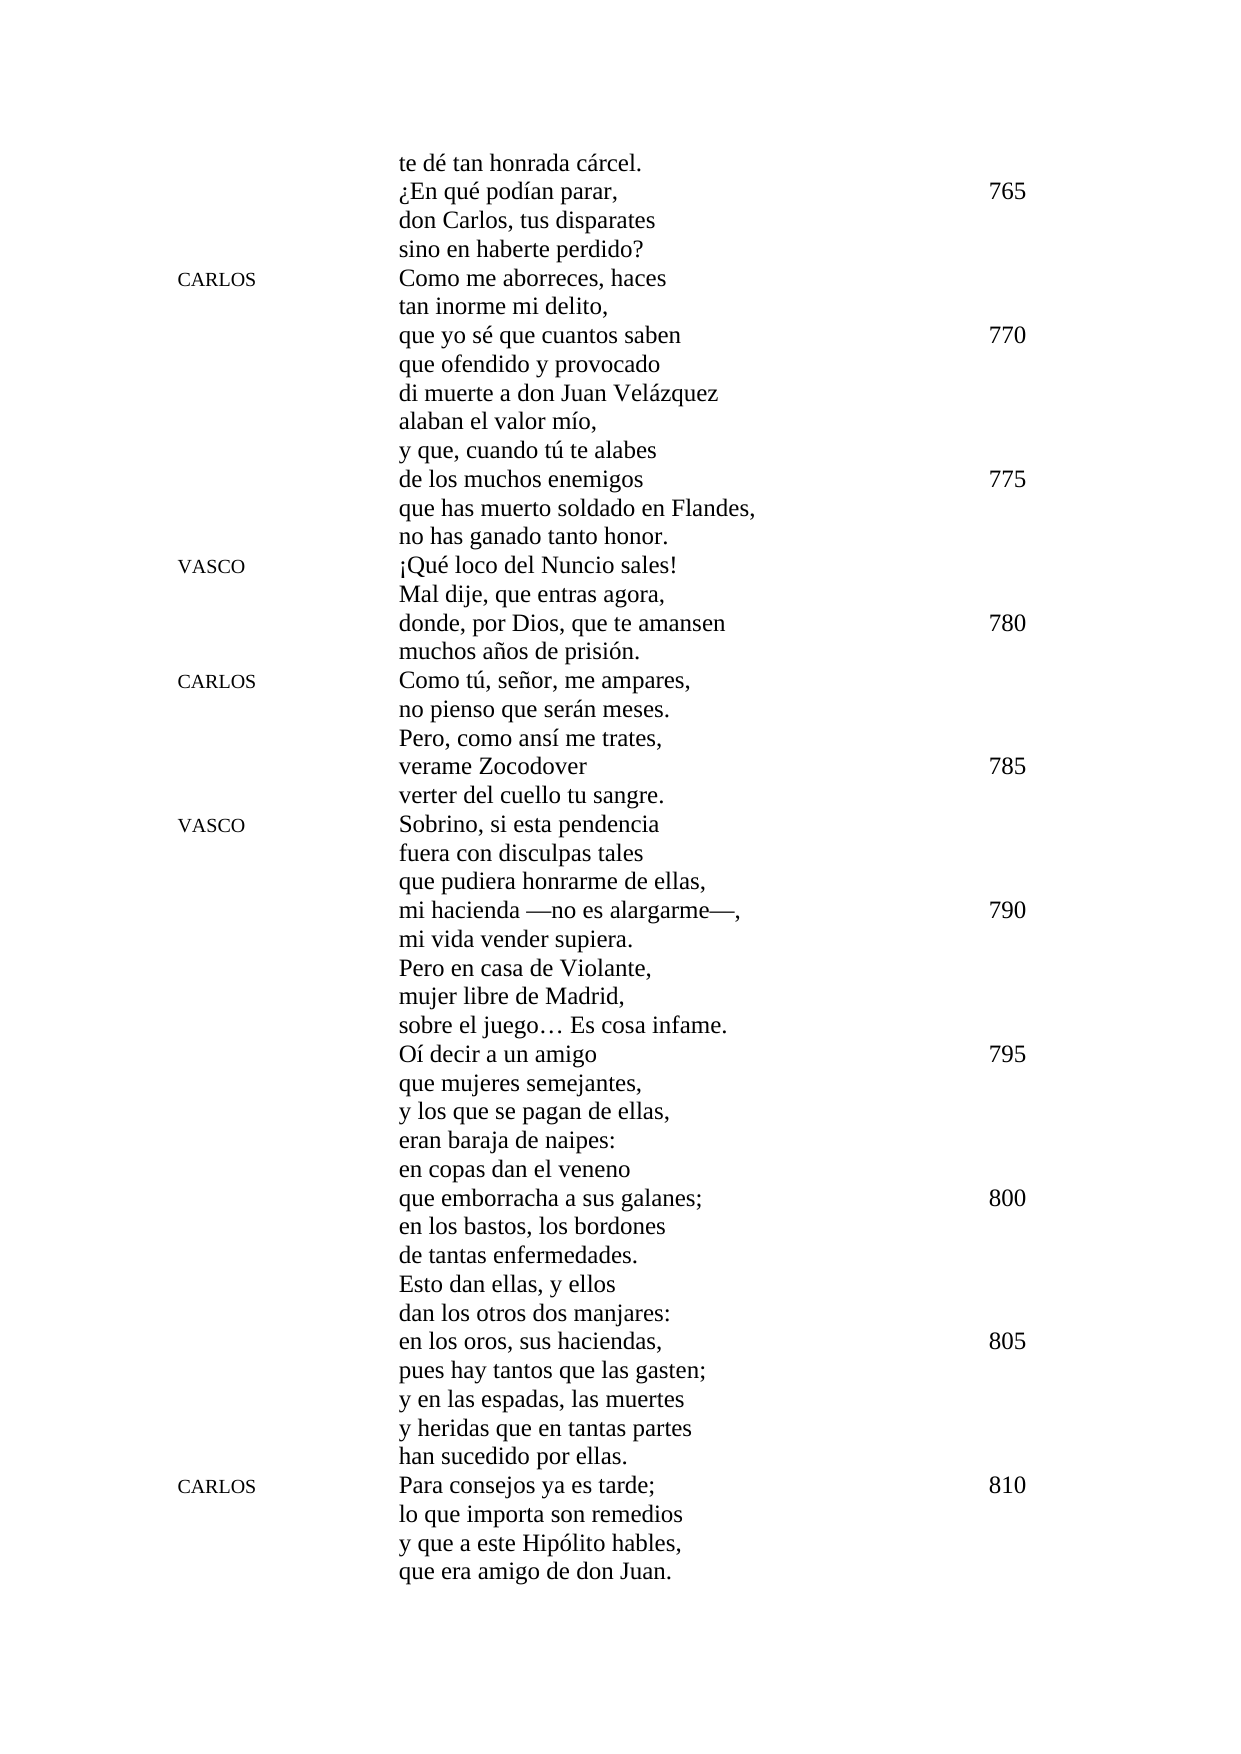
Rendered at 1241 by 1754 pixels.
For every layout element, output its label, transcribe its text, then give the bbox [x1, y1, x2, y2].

text dan los otros dos manjares: [177, 1298, 1063, 1326]
text Pero, como ansí me trates, [177, 723, 1063, 751]
text en copas dan el veneno [177, 1154, 1063, 1183]
text lo que importa son remedios [177, 1499, 1063, 1528]
text don Carlos, tus disparates [177, 205, 1063, 234]
text mi hacienda —no es alargarme—, 790 [177, 895, 1063, 924]
text que ofendido y provocado [177, 349, 1063, 378]
text que mujeres semejantes, [177, 1068, 1063, 1096]
text y heridas que en tantas partes [177, 1413, 1063, 1441]
text pues hay tantos que las gasten; [177, 1355, 1063, 1384]
text di muerte a don Juan Velázquez [177, 378, 1063, 406]
text que has muerto soldado en Flandes, [177, 493, 1063, 521]
text carlos Como tú, señor, me ampares, [177, 665, 1063, 694]
text no pienso que serán meses. [177, 694, 1063, 723]
text carlos Como me aborreces, haces [177, 263, 1063, 291]
text en los bastos, los bordones [177, 1211, 1063, 1240]
text y los que se pagan de ellas, [177, 1096, 1063, 1125]
text ¿En qué podían parar, 765 [177, 176, 1063, 205]
text tan inorme mi delito, [177, 291, 1063, 320]
text y que a este Hipólito hables, [177, 1528, 1063, 1556]
text sino en haberte perdido? [177, 234, 1063, 263]
text carlos Para consejos ya es tarde; 810 [177, 1470, 1063, 1499]
text no has ganado tanto honor. [177, 521, 1063, 550]
text muchos años de prisión. [177, 636, 1063, 665]
text Mal dije, que entras agora, [177, 579, 1063, 608]
text Pero en casa de Violante, [177, 953, 1063, 981]
text verame Zocodover 785 [177, 751, 1063, 780]
text de los muchos enemigos 775 [177, 464, 1063, 493]
text vasco Sobrino, si esta pendencia [177, 809, 1063, 838]
text donde, por Dios, que te amansen 780 [177, 608, 1063, 636]
text y que, cuando tú te alabes [177, 435, 1063, 464]
text eran baraja de naipes: [177, 1125, 1063, 1154]
text que pudiera honrarme de ellas, [177, 866, 1063, 895]
text han sucedido por ellas. [177, 1441, 1063, 1470]
text en los oros, sus haciendas, 805 [177, 1326, 1063, 1355]
text mi vida vender supiera. [177, 924, 1063, 953]
text fuera con disculpas tales [177, 838, 1063, 866]
text que emborracha a sus galanes; 800 [177, 1183, 1063, 1211]
text Oí decir a un amigo 795 [177, 1039, 1063, 1068]
text de tantas enfermedades. [177, 1240, 1063, 1269]
text te dé tan honrada cárcel. [177, 148, 1063, 176]
text vasco ¡Qué loco del Nuncio sales! [177, 550, 1063, 579]
text que yo sé que cuantos saben 770 [177, 320, 1063, 349]
text sobre el juego… Es cosa infame. [177, 1010, 1063, 1039]
text Esto dan ellas, y ellos [177, 1269, 1063, 1298]
text y en las espadas, las muertes [177, 1384, 1063, 1413]
text alaban el valor mío, [177, 406, 1063, 435]
text que era amigo de don Juan. [177, 1556, 1063, 1585]
text mujer libre de Madrid, [177, 981, 1063, 1010]
text verter del cuello tu sangre. [177, 780, 1063, 809]
